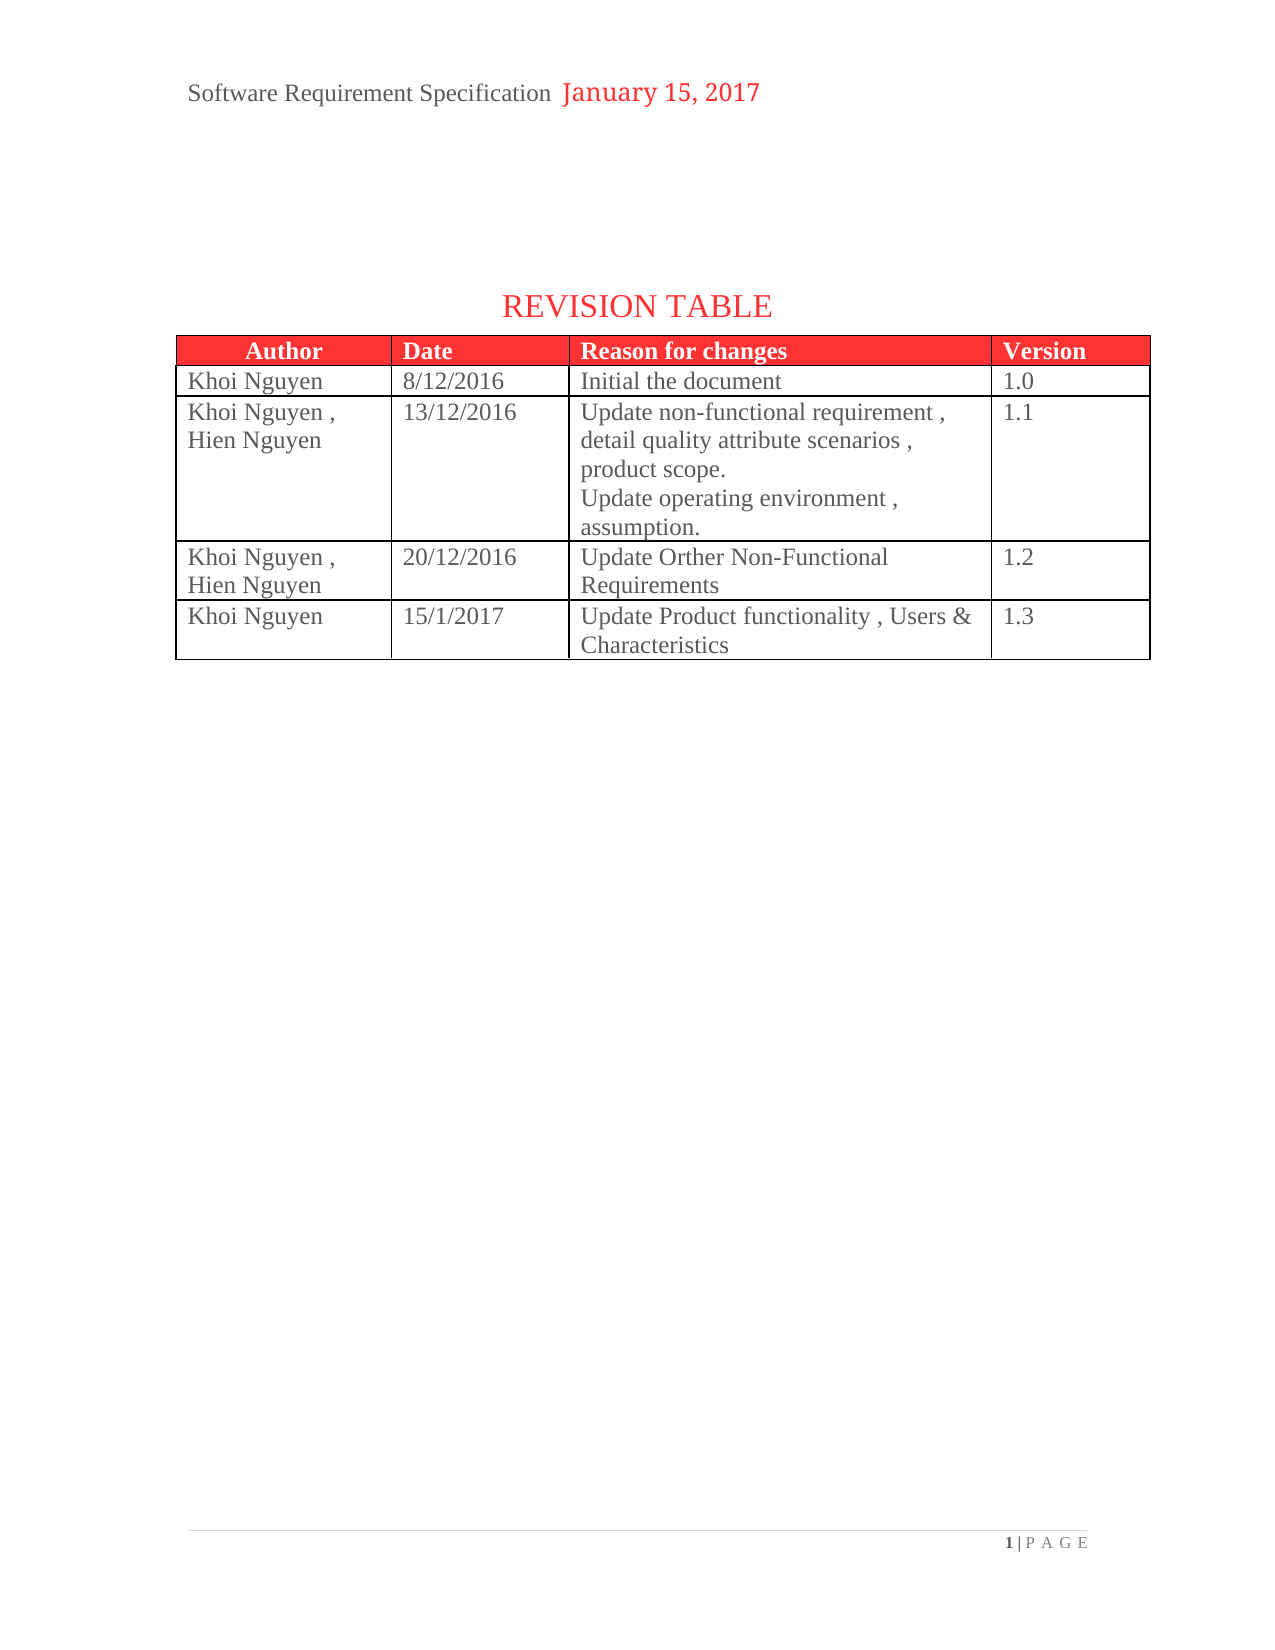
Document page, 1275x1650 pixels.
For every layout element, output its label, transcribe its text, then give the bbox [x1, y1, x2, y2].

table_cell 13/12/2016 [392, 397, 568, 540]
table_cell Update Orther Non-Functional Requirements [570, 542, 991, 599]
subtitle Revision Table [187, 287, 1087, 325]
table_cell 20/12/2016 [392, 542, 568, 599]
table_cell 8/12/2016 [392, 366, 568, 395]
table_cell Khoi Nguyen [177, 601, 391, 658]
table_header Date [392, 336, 569, 365]
table_cell 1.0 [992, 366, 1149, 395]
table_cell 1.3 [992, 601, 1149, 658]
table_cell Update Product functionality , Users & Characteristics [570, 601, 991, 658]
table_cell Khoi Nguyen , Hien Nguyen [177, 542, 391, 599]
table_cell 1.2 [992, 542, 1149, 599]
table_cell Initial the document [570, 366, 991, 395]
table_header Version [992, 336, 1150, 365]
table_cell Khoi Nguyen , Hien Nguyen [177, 397, 391, 540]
table_cell Khoi Nguyen [177, 366, 391, 395]
table_header Reason for changes [570, 336, 991, 365]
table_cell 1.1 [992, 397, 1149, 540]
table_cell 15/1/2017 [392, 601, 568, 658]
table_cell Update non-functional requirement , detail quality attribute scenarios , product scope. Update operating environment , assumption. [570, 397, 991, 540]
table_header Author [177, 336, 391, 365]
